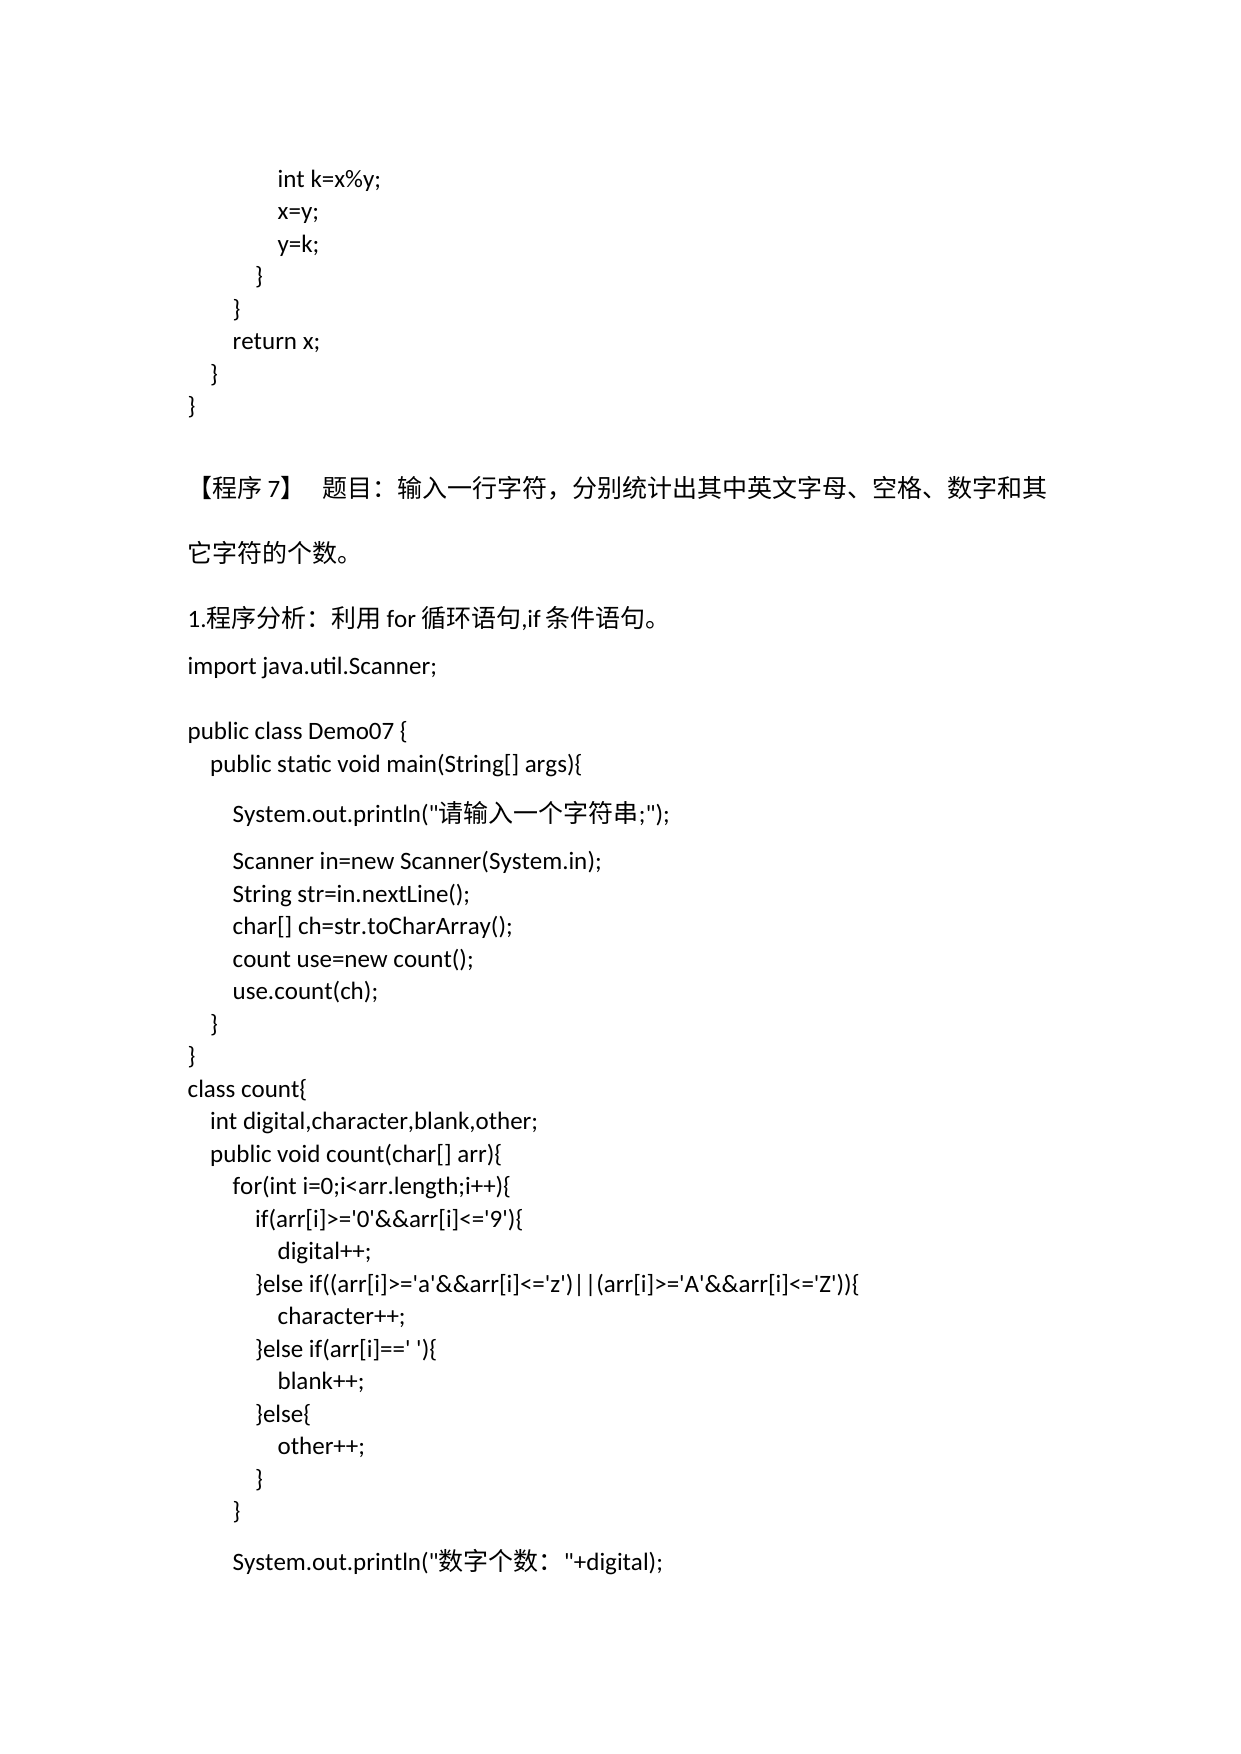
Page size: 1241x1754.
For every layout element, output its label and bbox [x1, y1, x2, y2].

text [187, 162, 1053, 1592]
